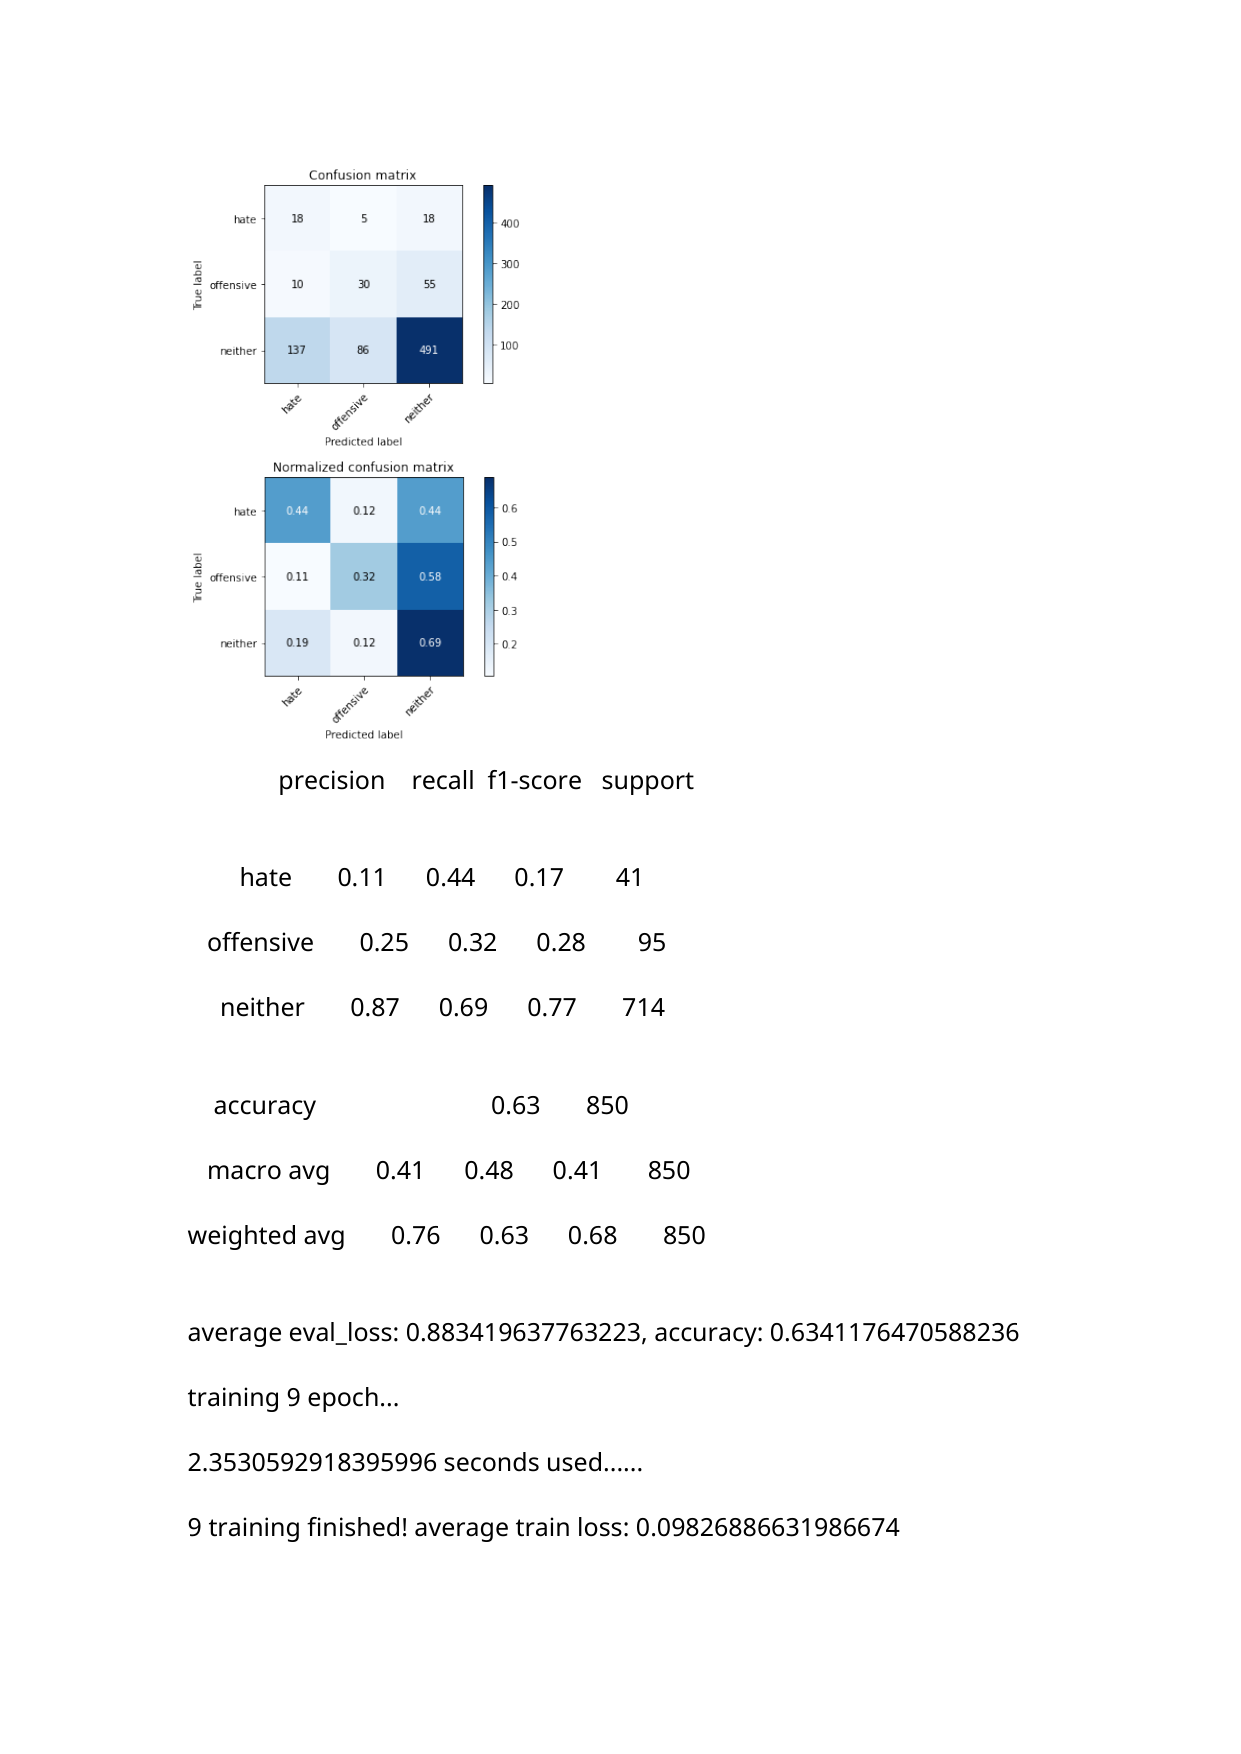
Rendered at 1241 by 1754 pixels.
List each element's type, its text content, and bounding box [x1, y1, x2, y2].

text training 9 epoch... [187, 1364, 1053, 1429]
text 9 training finished! average train loss: 0.09826886631986674 [187, 1494, 1053, 1559]
text average eval_loss: 0.883419637763223, accuracy: 0.6341176470588236 [187, 1299, 1053, 1364]
text hate 0.11 0.44 0.17 41 [187, 844, 1053, 909]
text neither 0.87 0.69 0.77 714 [187, 974, 1053, 1039]
text precision recall f1-score support [187, 747, 1053, 812]
picture [187, 455, 525, 747]
text weighted avg 0.76 0.63 0.68 850 [187, 1202, 1053, 1267]
picture [187, 162, 527, 454]
text macro avg 0.41 0.48 0.41 850 [187, 1137, 1053, 1202]
text accuracy 0.63 850 [187, 1072, 1053, 1137]
text 2.3530592918395996 seconds used...... [187, 1429, 1053, 1494]
text offensive 0.25 0.32 0.28 95 [187, 909, 1053, 974]
